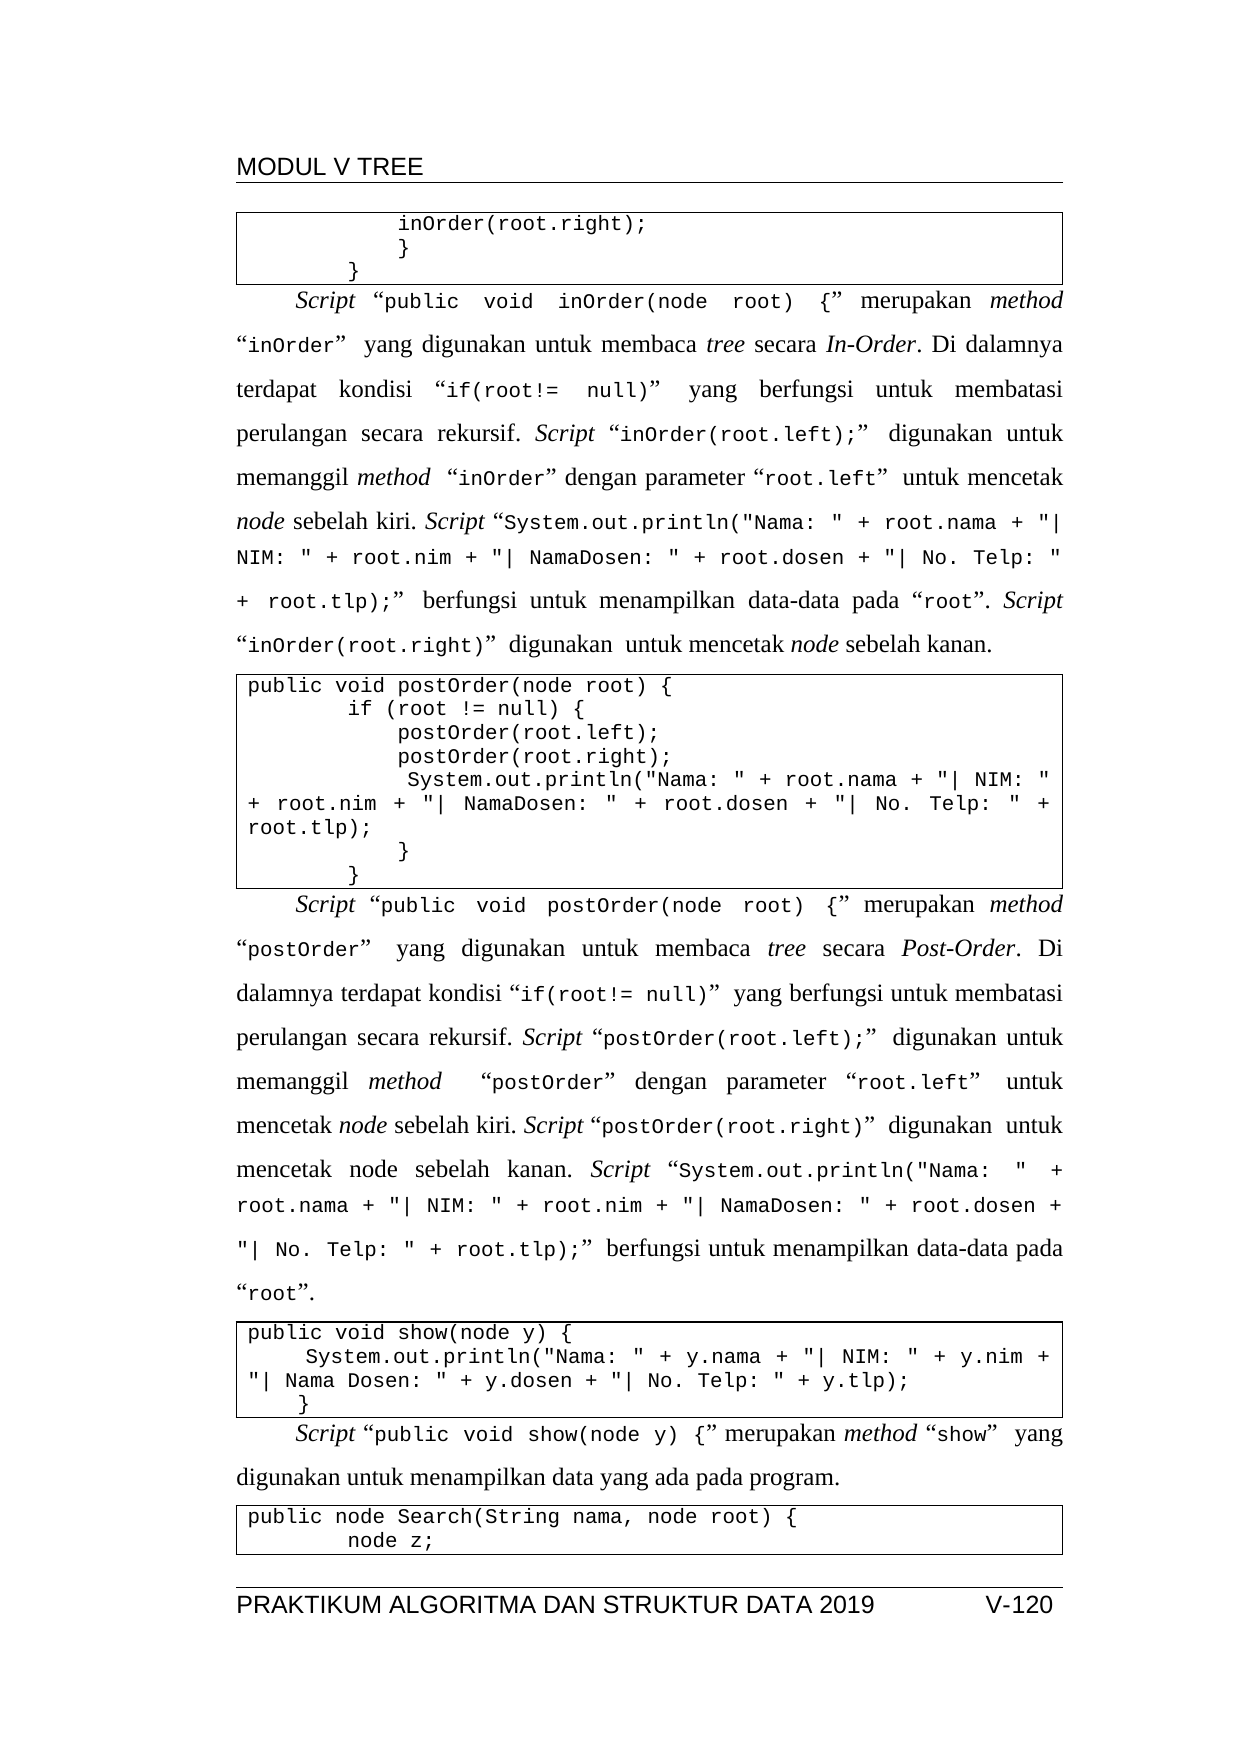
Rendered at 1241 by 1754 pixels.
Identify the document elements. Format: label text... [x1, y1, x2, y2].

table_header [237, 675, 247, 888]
text Script “public void inOrder(node root) {” merupakan method “inOrder” yang digunakan untuk membaca tree secara In-Order. Di dalamnya terdapat kondisi “if(root!= null)” yang berfungsi untuk membatasi perulangan secara rekursif. Script “inOrder(root.left);” digunakan untuk memanggil method “inOrder” dengan parameter “root.left” untuk mencetak node sebelah kiri. Script “System.out.println("Nama: " + root.nama + "| NIM: " + root.nim + "| NamaDosen: " + root.dosen + "| No. Telp: " + root.tlp);” berfungsi untuk menampilkan data-data pada “root”. Script “inOrder(root.right)” digunakan untuk mencetak node sebelah kanan. [236, 285, 1063, 659]
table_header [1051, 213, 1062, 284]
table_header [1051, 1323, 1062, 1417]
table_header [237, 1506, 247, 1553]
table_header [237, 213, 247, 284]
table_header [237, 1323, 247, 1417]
text Script “public void show(node y) {” merupakan method “show” yang digunakan untuk menampilkan data yang ada pada program. [236, 1418, 1063, 1491]
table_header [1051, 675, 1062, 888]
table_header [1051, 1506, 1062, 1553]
text Script “public void postOrder(node root) {” merupakan method “postOrder” yang digunakan untuk membaca tree secara Post-Order. Di dalamnya terdapat kondisi “if(root!= null)” yang berfungsi untuk membatasi perulangan secara rekursif. Script “postOrder(root.left);” digunakan untuk memanggil method “postOrder” dengan parameter “root.left” untuk mencetak node sebelah kiri. Script “postOrder(root.right)” digunakan untuk mencetak node sebelah kanan. Script “System.out.println("Nama: " + root.nama + "| NIM: " + root.nim + "| NamaDosen: " + root.dosen + "| No. Telp: " + root.tlp);” berfungsi untuk menampilkan data-data pada “root”. [236, 889, 1063, 1307]
